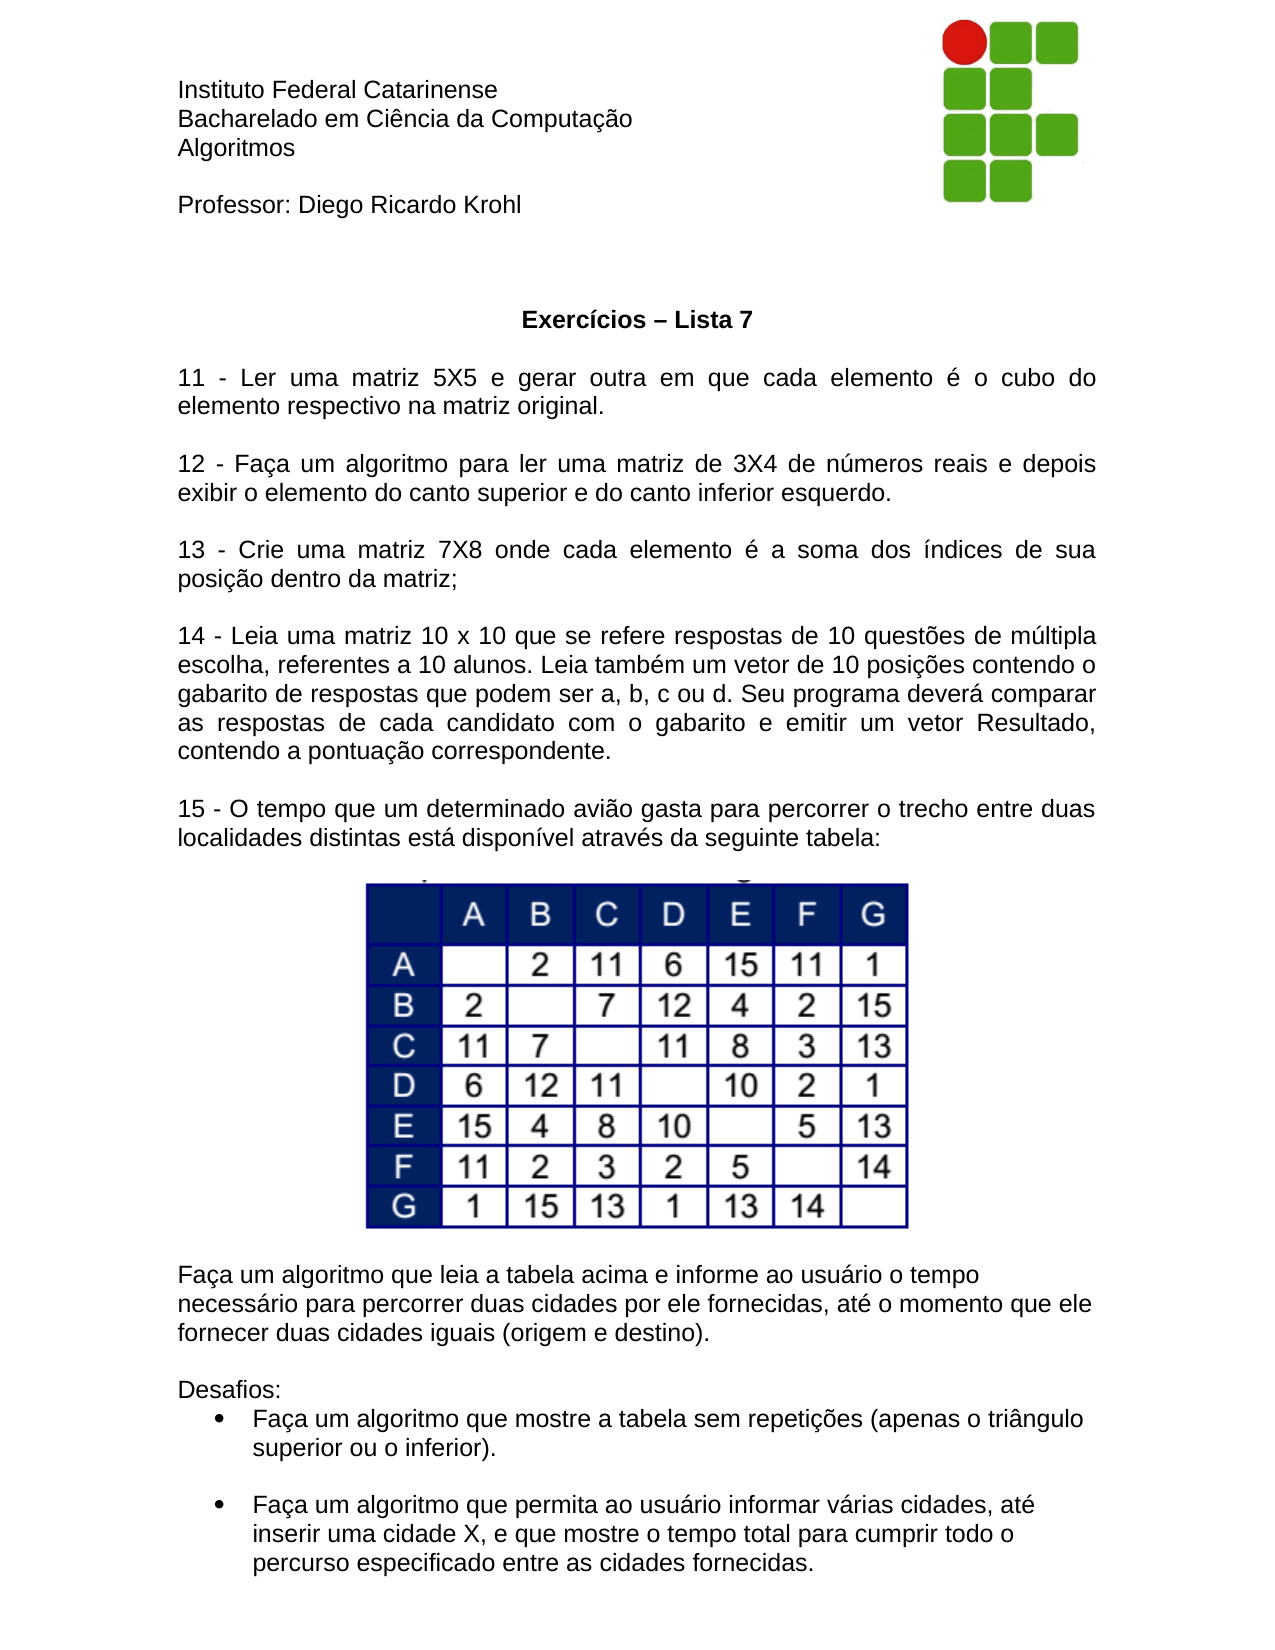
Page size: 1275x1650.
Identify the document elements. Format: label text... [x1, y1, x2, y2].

list Faça um algoritmo que mostre a tabela sem repetições (apenas o triângulo superior ou o inferior). [215, 1404, 1098, 1462]
text 15 - O tempo que um determinado avião gasta para percorrer o trecho entre duas localidades distintas está disponível através da seguinte tabela: [177, 794, 1098, 851]
text 13 - Crie uma matriz 7X8 onde cada elemento é a soma dos índices de sua posição dentro da matriz; [177, 535, 1098, 592]
text 12 - Faça um algoritmo para ler uma matriz de 3X4 de números reais e depois exibir o elemento do canto superior e do canto inferior esquerdo. [177, 449, 1098, 506]
text Faça um algoritmo que leia a tabela acima e informe ao usuário o tempo necessário para percorrer duas cidades por ele fornecidas, até o momento que ele fornecer duas cidades iguais (origem e destino). [177, 1260, 1098, 1347]
text 14 - Leia uma matriz 10 x 10 que se refere respostas de 10 questões de múltipla escolha, referentes a 10 alunos. Leia também um vetor de 10 posições contendo o gabarito de respostas que podem ser a, b, c ou d. Seu programa deverá comparar as respostas de cada candidato com o gabarito e emitir um vetor Resultado, contendo a pontuação correspondente. [177, 621, 1098, 765]
text 11 - Ler uma matriz 5X5 e gerar outra em que cada elemento é o cubo do elemento respectivo na matriz original. [177, 362, 1098, 420]
picture [933, 11, 1093, 208]
text Desafios: [177, 1375, 1098, 1404]
picture [361, 880, 914, 1232]
list Faça um algoritmo que permita ao usuário informar várias cidades, até inserir uma cidade X, e que mostre o tempo total para cumprir todo o percurso especificado entre as cidades fornecidas. [215, 1490, 1098, 1577]
